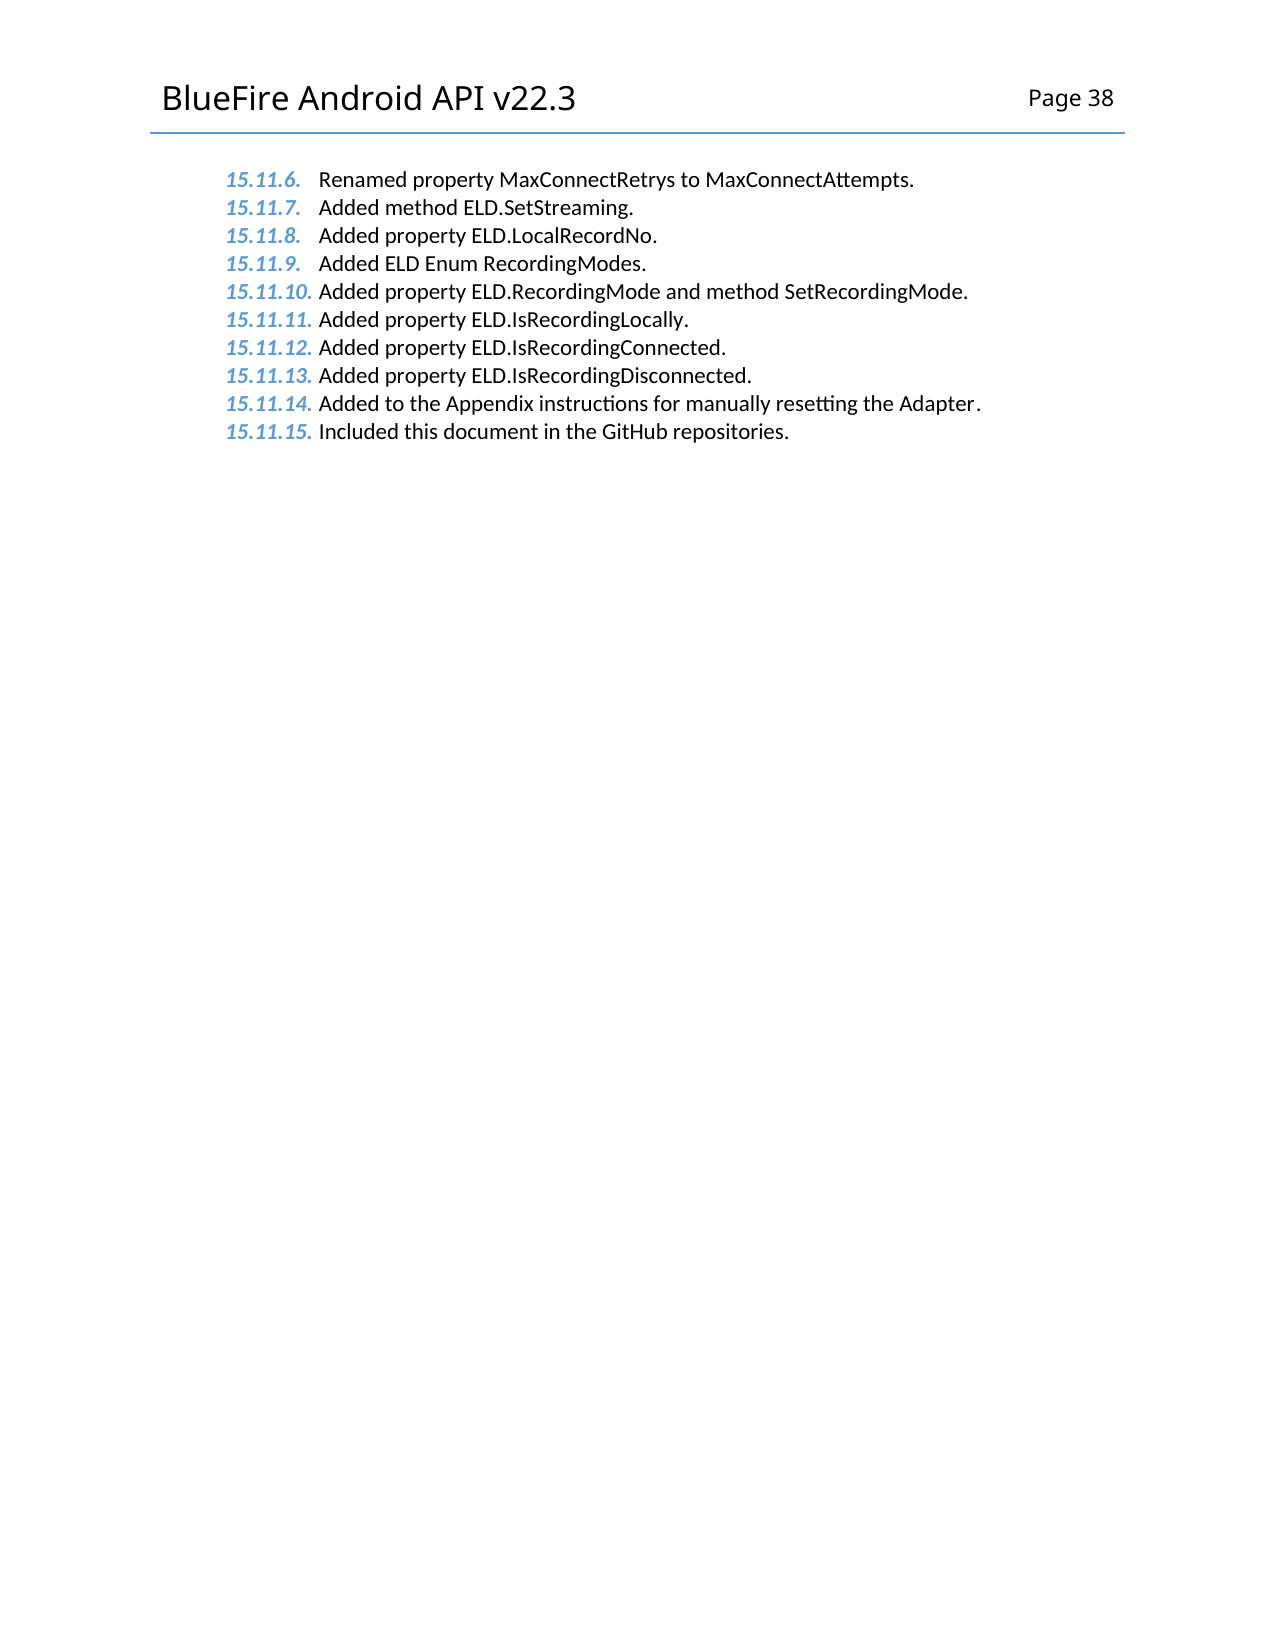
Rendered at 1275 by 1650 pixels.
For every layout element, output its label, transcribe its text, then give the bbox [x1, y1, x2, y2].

list Included this document in the GitHub repositories. [225, 417, 1125, 445]
list Added property ELD.LocalRecordNo. [225, 221, 1125, 249]
list Added property ELD.IsRecordingDisconnected. [225, 361, 1125, 389]
list Added ELD Enum RecordingModes. [225, 249, 1125, 277]
list Renamed property MaxConnectRetrys to MaxConnectAttempts. [225, 165, 1125, 193]
list Added to the Appendix instructions for manually resetting the Adapter. [225, 389, 1125, 417]
list Added property ELD.IsRecordingConnected. [225, 333, 1125, 361]
list Added method ELD.SetStreaming. [225, 193, 1125, 221]
list Added property ELD.RecordingMode and method SetRecordingMode. [225, 277, 1125, 305]
list Added property ELD.IsRecordingLocally. [225, 305, 1125, 333]
